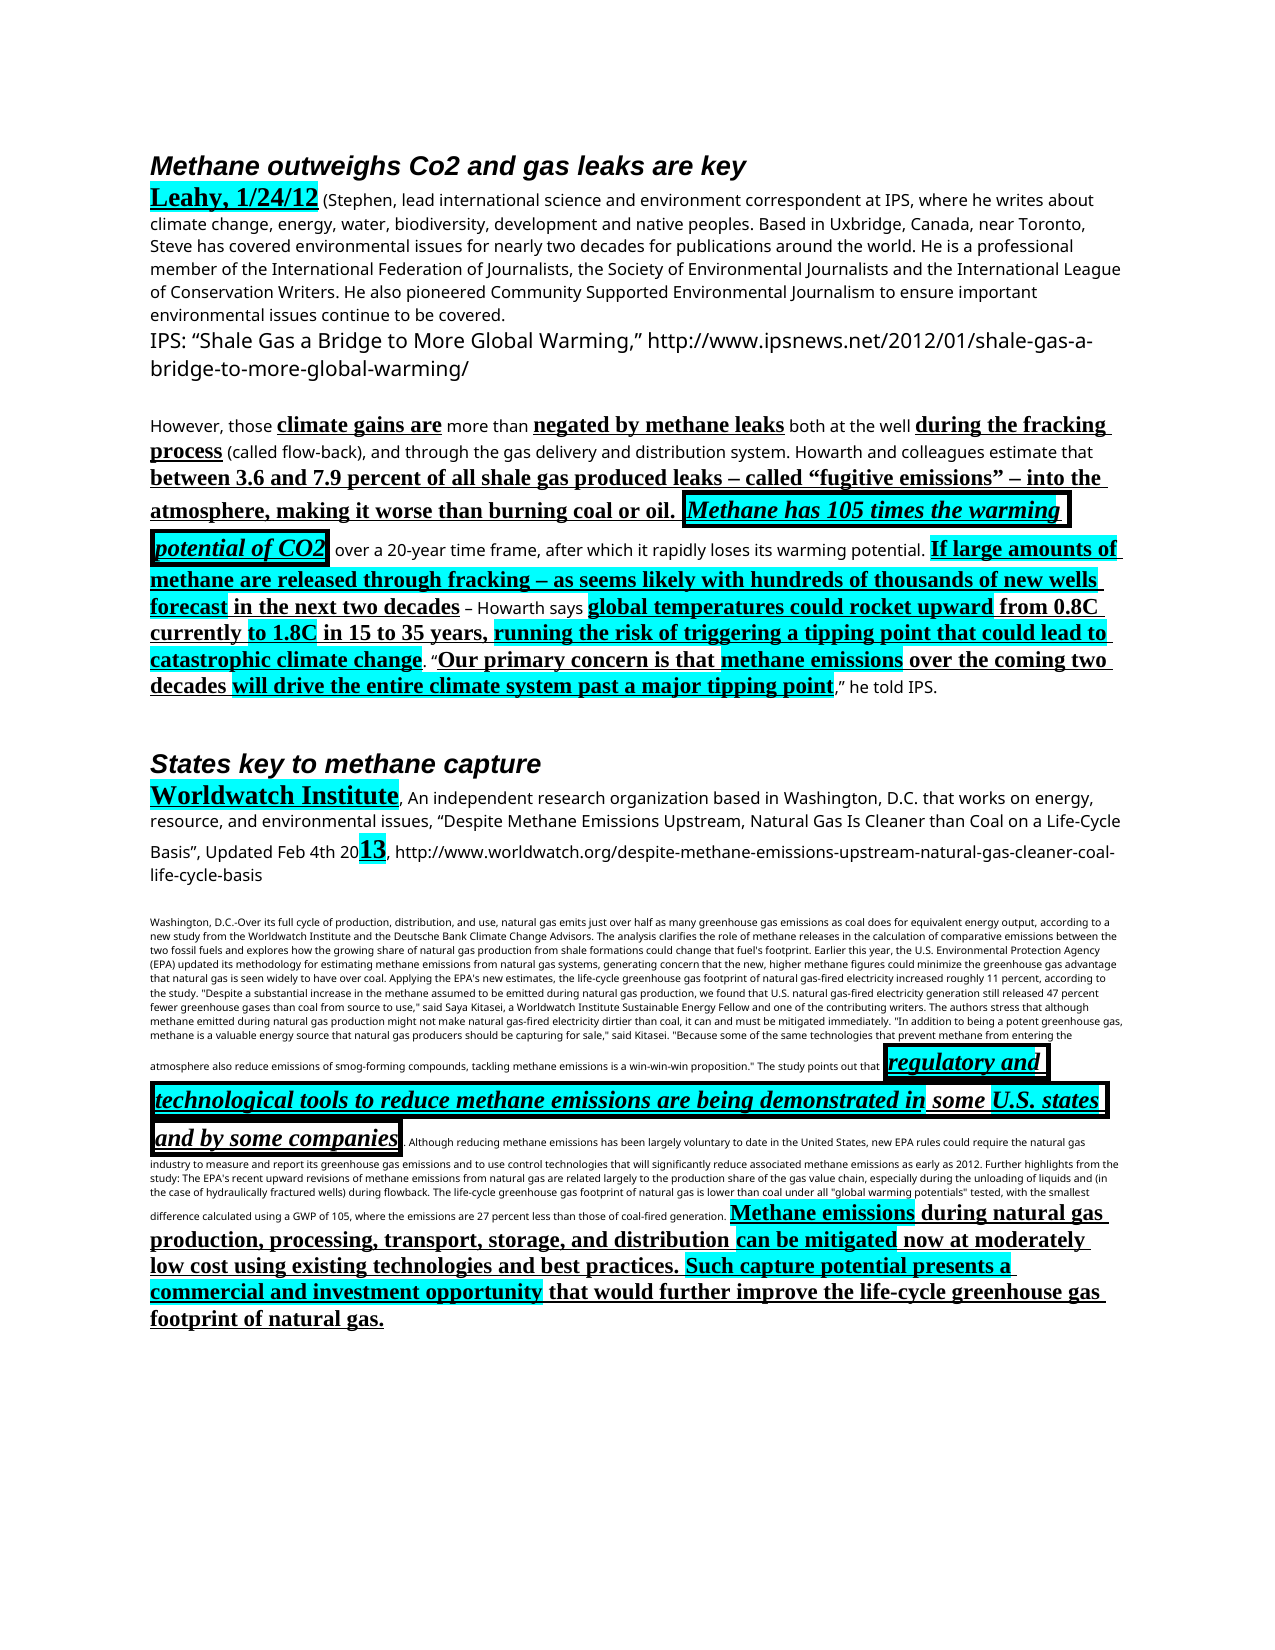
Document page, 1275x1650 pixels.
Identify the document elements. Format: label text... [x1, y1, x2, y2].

text Worldwatch Institute, An independent research organization based in Washington, D.C. that works on energy, resource, and environmental issues, “Despite Methane Emissions Upstream, Natural Gas Is Cleaner than Coal on a Life-Cycle Basis”, Updated Feb 4th 2013, http://www.worldwatch.org/despite-methane-emissions-upstream-natural-gas-cleaner-coal-life-cycle-basis [150, 779, 1125, 887]
text However, those climate gains are more than negated by methane leaks both at the well during the fracking process (called flow-back), and through the gas delivery and distribution system. Howarth and colleagues estimate that between 3.6 and 7.9 percent of all shale gas produced leaks – called “fugitive emissions” – into the atmosphere, making it worse than burning coal or oil. Methane has 105 times the warming potential of CO2 over a 20-year time frame, after which it rapidly loses its warming potential. If large amounts of methane are released through fracking – as seems likely with hundreds of thousands of new wells forecast in the next two decades – Howarth says global temperatures could rocket upward from 0.8C currently to 1.8C in 15 to 35 years, running the risk of triggering a tipping point that could lead to catastrophic climate change. “Our primary concern is that methane emissions over the coming two decades will drive the entire climate system past a major tipping point,” he told IPS. [150, 411, 1125, 698]
text IPS: “Shale Gas a Bridge to More Global Warming,” http://www.ipsnews.net/2012/01/shale-gas-a-bridge-to-more-global-warming/ [150, 326, 1125, 383]
subtitle States key to methane capture [150, 748, 1125, 779]
text Leahy, 1/24/12 (Stephen, lead international science and environment correspondent at IPS, where he writes about climate change, energy, water, biodiversity, development and native peoples. Based in Uxbridge, Canada, near Toronto, Steve has covered environmental issues for nearly two decades for publications around the world. He is a professional member of the International Federation of Journalists, the Society of Environmental Journalists and the International League of Conservation Writers. He also pioneered Community Supported Environmental Journalism to ensure important environmental issues continue to be covered. [150, 181, 1125, 326]
subtitle Methane outweighs Co2 and gas leaks are key [150, 150, 1125, 181]
text Washington, D.C.-Over its full cycle of production, distribution, and use, natural gas emits just over half as many greenhouse gas emissions as coal does for equivalent energy output, according to a new study from the Worldwatch Institute and the Deutsche Bank Climate Change Advisors. The analysis clarifies the role of methane releases in the calculation of comparative emissions between the two fossil fuels and explores how the growing share of natural gas production from shale formations could change that fuel's footprint. Earlier this year, the U.S. Environmental Protection Agency (EPA) updated its methodology for estimating methane emissions from natural gas systems, generating concern that the new, higher methane figures could minimize the greenhouse gas advantage that natural gas is seen widely to have over coal. Applying the EPA's new estimates, the life-cycle greenhouse gas footprint of natural gas-fired electricity increased roughly 11 percent, according to the study. "Despite a substantial increase in the methane assumed to be emitted during natural gas production, we found that U.S. natural gas-fired electricity generation still released 47 percent fewer greenhouse gases than coal from source to use," said Saya Kitasei, a Worldwatch Institute Sustainable Energy Fellow and one of the contributing writers. The authors stress that although methane emitted during natural gas production might not make natural gas-fired electricity dirtier than coal, it can and must be mitigated immediately. "In addition to being a potent greenhouse gas, methane is a valuable energy source that natural gas producers should be capturing for sale," said Kitasei. "Because some of the same technologies that prevent methane from entering the atmosphere also reduce emissions of smog-forming compounds, tackling methane emissions is a win-win-win proposition." The study points out that regulatory and technological tools to reduce methane emissions are being demonstrated in some U.S. states and by some companies. Although reducing methane emissions has been largely voluntary to date in the United States, new EPA rules could require the natural gas industry to measure and report its greenhouse gas emissions and to use control technologies that will significantly reduce associated methane emissions as early as 2012. Further highlights from the study: The EPA's recent upward revisions of methane emissions from natural gas are related largely to the production share of the gas value chain, especially during the unloading of liquids and (in the case of hydraulically fractured wells) during flowback. The life-cycle greenhouse gas footprint of natural gas is lower than coal under all "global warming potentials" tested, with the smallest difference calculated using a GWP of 105, where the emissions are 27 percent less than those of coal-fired generation. Methane emissions during natural gas production, processing, transport, storage, and distribution can be mitigated now at moderately low cost using existing technologies and best practices. Such capture potential presents a commercial and investment opportunity that would further improve the life-cycle greenhouse gas footprint of natural gas. [150, 915, 1125, 1331]
